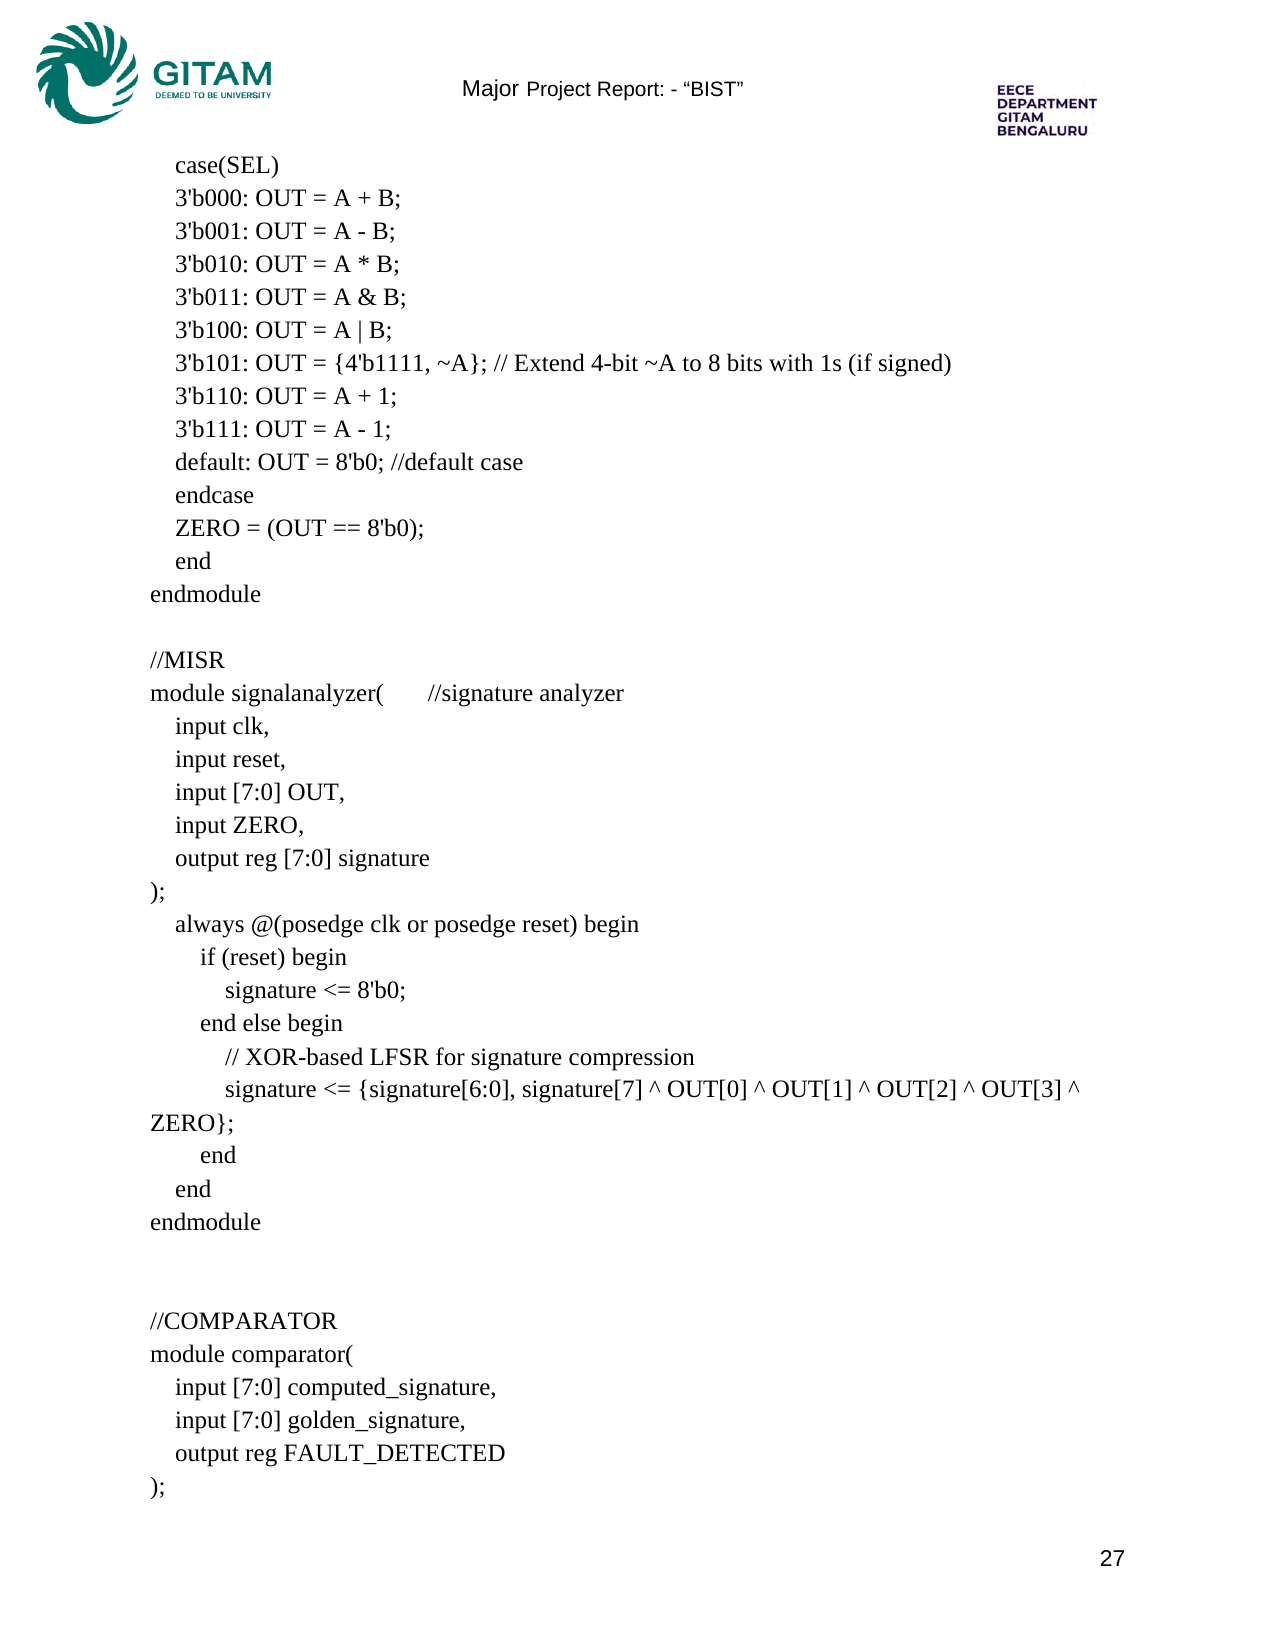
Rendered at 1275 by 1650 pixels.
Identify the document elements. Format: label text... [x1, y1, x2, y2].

text output reg [7:0] signature [150, 843, 1125, 872]
text module signalanalyzer( //signature analyzer [150, 678, 1125, 707]
text endcase [150, 480, 1125, 509]
text signature <= 8'b0; [150, 976, 1125, 1004]
text input [7:0] OUT, [150, 777, 1125, 806]
text input [7:0] golden_signature, [150, 1405, 1125, 1433]
text ); [150, 876, 1125, 905]
text 3'b100: OUT = A | B; [150, 315, 1125, 344]
text //MISR [150, 645, 1125, 674]
text // XOR-based LFSR for signature compression [150, 1042, 1125, 1070]
text default: OUT = 8'b0; //default case [150, 447, 1125, 476]
text end [150, 546, 1125, 575]
text end else begin [150, 1008, 1125, 1037]
text 3'b011: OUT = A & B; [150, 282, 1125, 311]
text 3'b111: OUT = A - 1; [150, 414, 1125, 443]
text ); [150, 1471, 1125, 1499]
text 3'b010: OUT = A * B; [150, 249, 1125, 278]
text input ZERO, [150, 810, 1125, 839]
text end [150, 1141, 1125, 1169]
text if (reset) begin [150, 942, 1125, 971]
text //COMPARATOR [150, 1306, 1125, 1334]
text endmodule [150, 1207, 1125, 1235]
picture [36, 22, 271, 124]
text 3'b110: OUT = A + 1; [150, 381, 1125, 410]
text 3'b000: OUT = A + B; [150, 183, 1125, 212]
text 3'b101: OUT = {4'b1111, ~A}; // Extend 4-bit ~A to 8 bits with 1s (if signed) [150, 348, 1125, 377]
text 3'b001: OUT = A - B; [150, 216, 1125, 245]
text endmodule [150, 579, 1125, 608]
text input reset, [150, 744, 1125, 773]
text end [150, 1174, 1125, 1202]
text always @(posedge clk or posedge reset) begin [150, 909, 1125, 938]
text case(SEL) [150, 150, 1125, 179]
picture [993, 78, 1105, 141]
text input clk, [150, 711, 1125, 740]
text output reg FAULT_DETECTED [150, 1438, 1125, 1467]
text input [7:0] computed_signature, [150, 1372, 1125, 1401]
text module comparator( [150, 1339, 1125, 1367]
text ZERO = (OUT == 8'b0); [150, 513, 1125, 542]
text signature <= {signature[6:0], signature[7] ^ OUT[0] ^ OUT[1] ^ OUT[2] ^ OUT[3] ^ ZERO}; [150, 1074, 1125, 1136]
